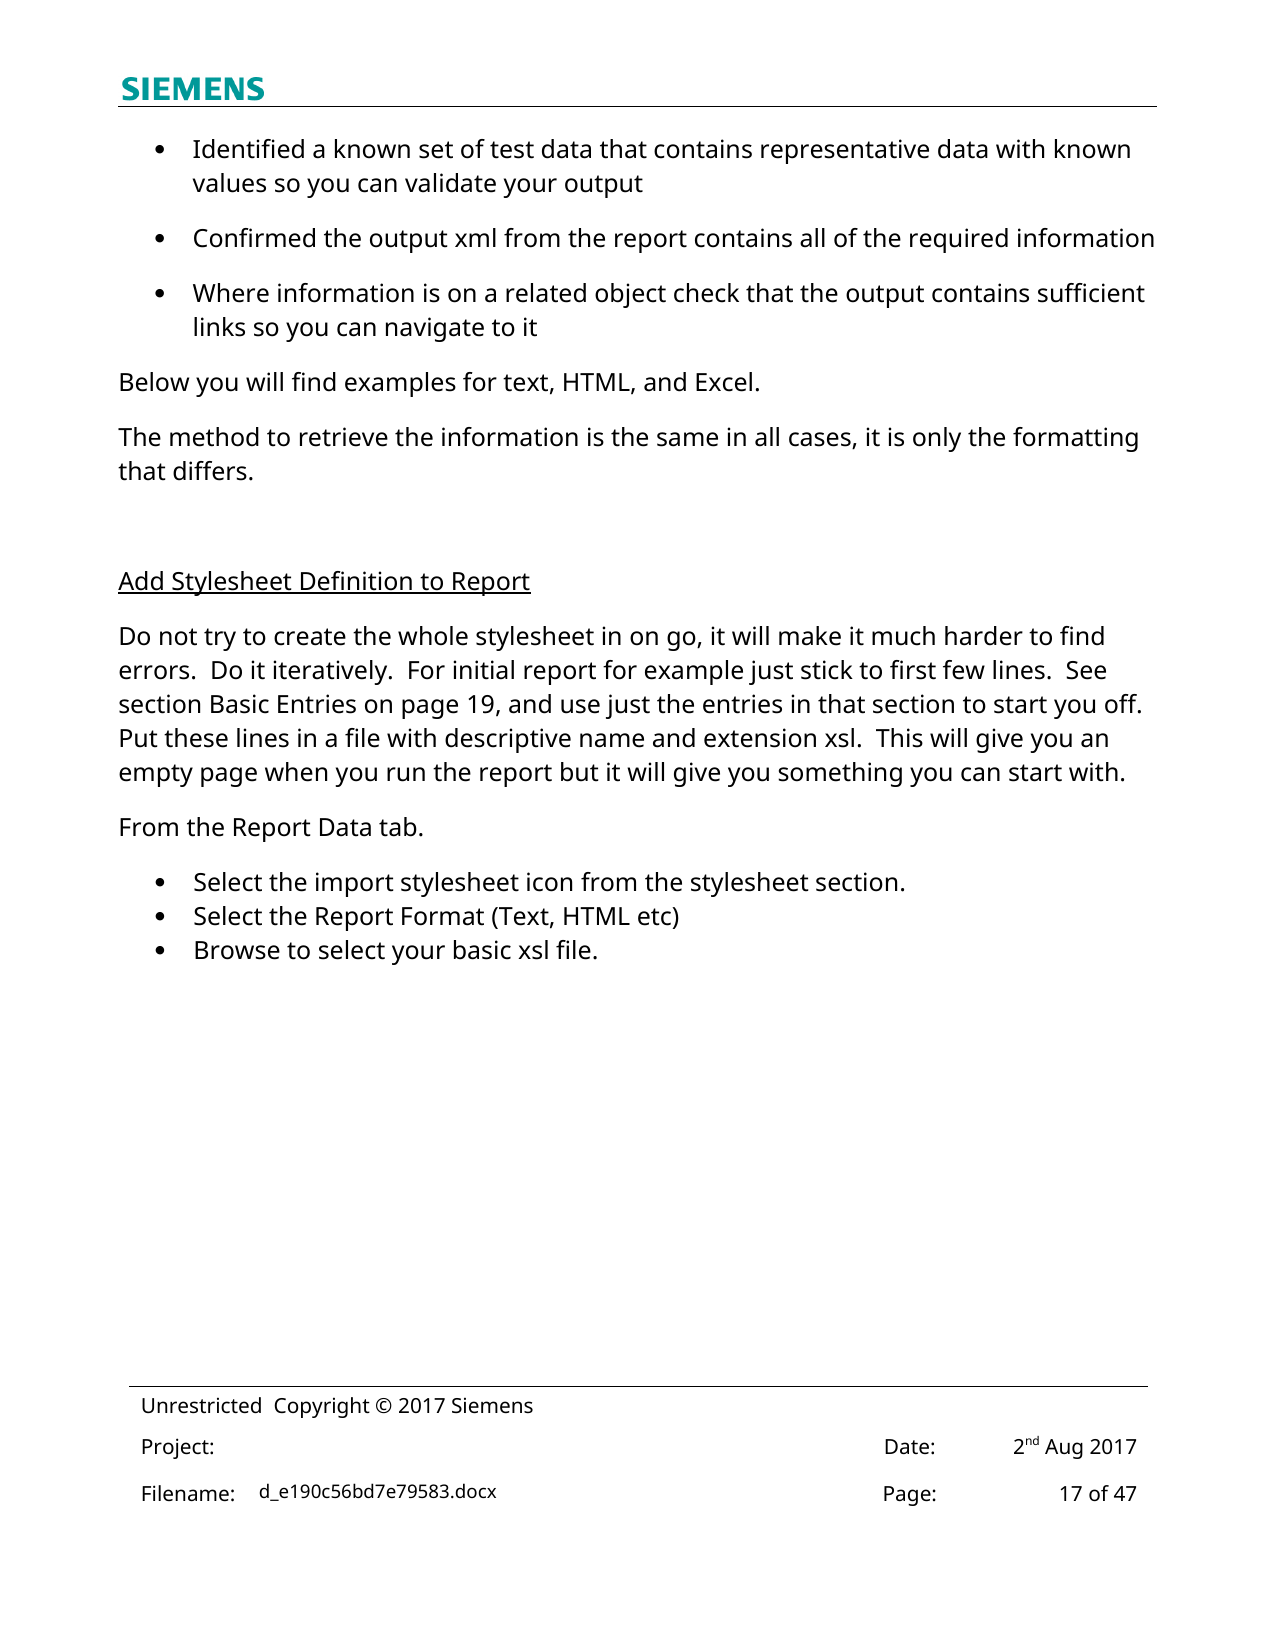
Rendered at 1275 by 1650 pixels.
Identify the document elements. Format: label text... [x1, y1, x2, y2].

text The method to retrieve the information is the same in all cases, it is only the formatting that differs. [118, 420, 1157, 488]
subtitle Add Stylesheet Definition to Report [118, 564, 1157, 598]
text From the Report Data tab. [118, 810, 1157, 844]
picture [118, 73, 269, 104]
list Select the import stylesheet icon from the stylesheet section. [156, 864, 1157, 899]
text Below you will find examples for text, HTML, and Excel. [118, 365, 1157, 399]
list Identified a known set of test data that contains representative data with known values so you can validate your output [155, 132, 1157, 200]
list Browse to select your basic xsl file. [156, 933, 1157, 967]
list Select the Report Format (Text, HTML etc) [156, 899, 1157, 933]
list Where information is on a related object check that the output contains sufficient links so you can navigate to it [155, 276, 1157, 344]
list Confirmed the output xml from the report contains all of the required information [155, 221, 1157, 255]
text Do not try to create the whole stylesheet in on go, it will make it much harder to find errors. Do it iteratively. For initial report for example just stick to first few lines. See section Basic Entries on page 14, and use just the entries in that section to start you off. Put these lines in a file with descriptive name and extension xsl. This will give you an empty page when you run the report but it will give you something you can start with. [118, 618, 1157, 789]
